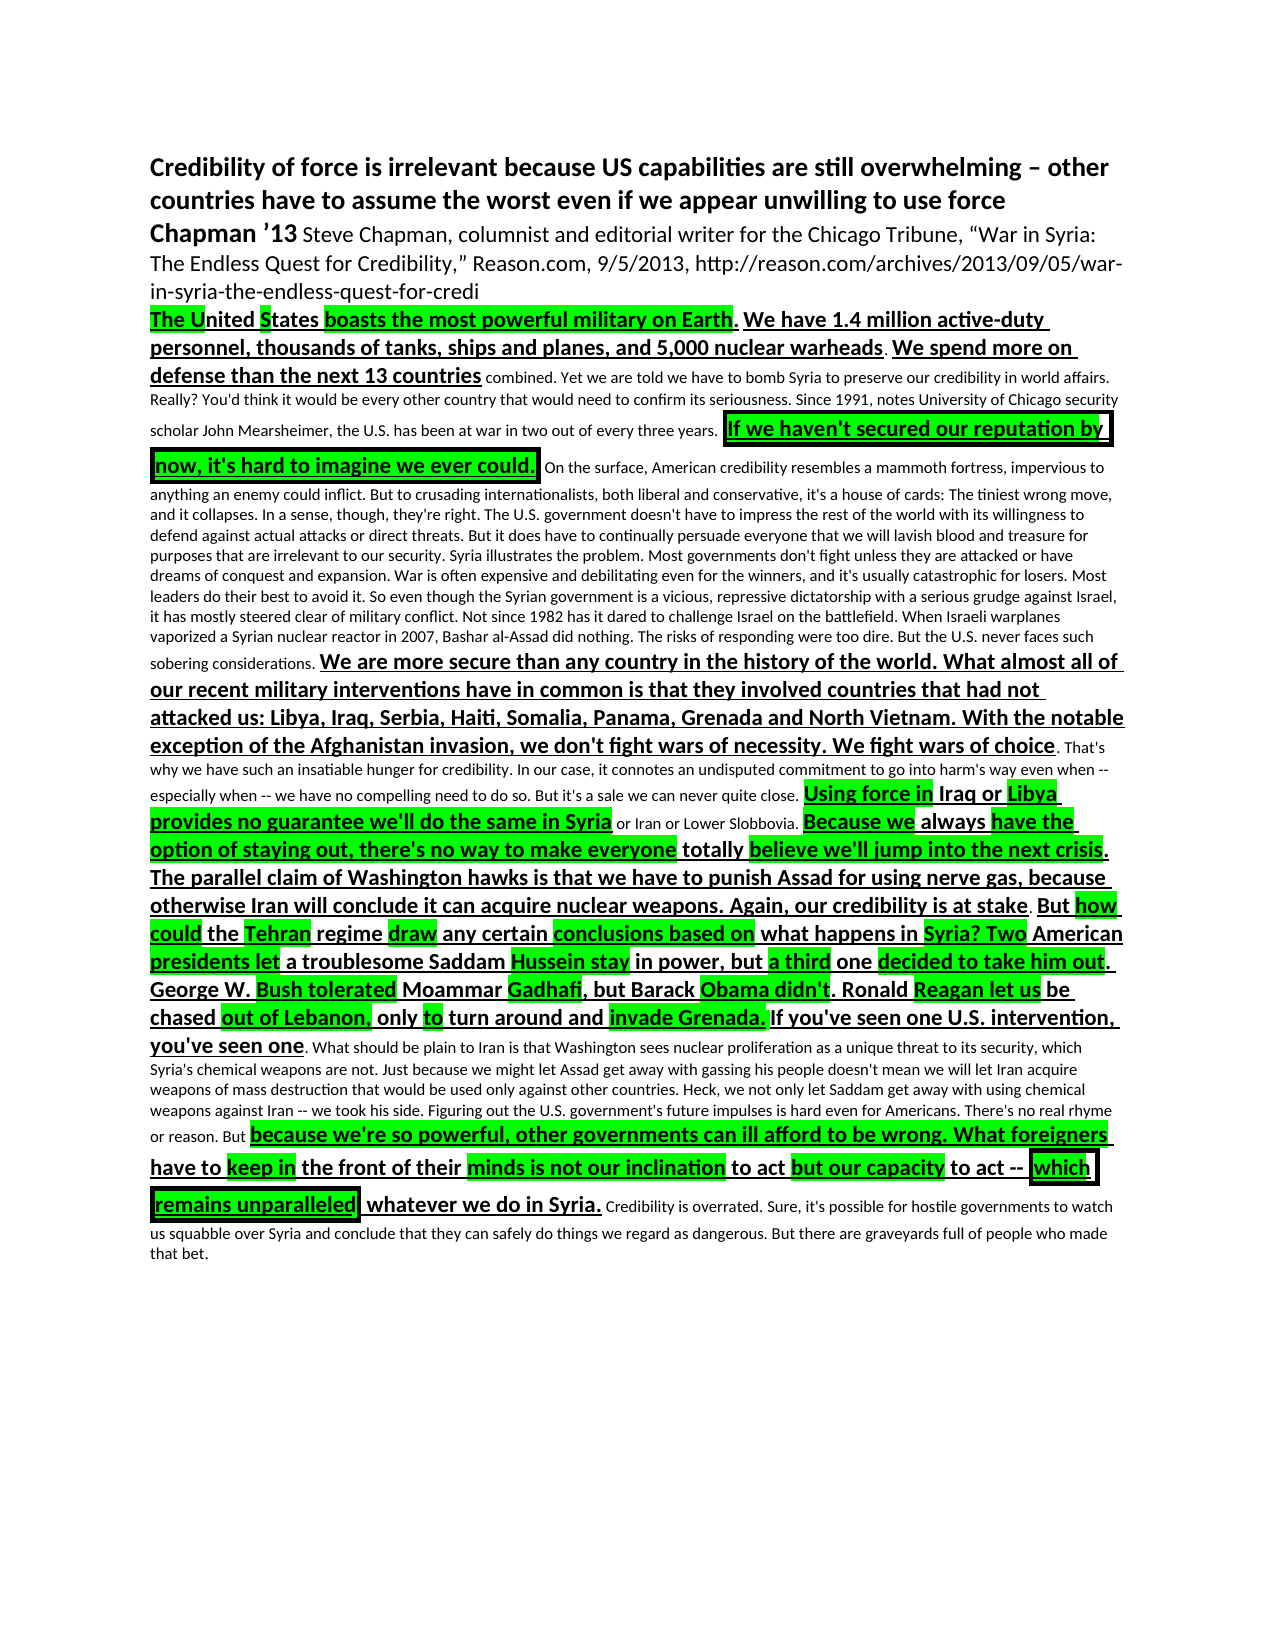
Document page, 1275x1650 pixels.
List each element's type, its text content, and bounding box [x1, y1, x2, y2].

text Chapman ’13 Steve Chapman, columnist and editorial writer for the Chicago Tribune, “War in Syria: The Endless Quest for Credibility,” Reason.com, 9/5/2013, http://reason.com/archives/2013/09/05/war-in-syria-the-endless-quest-for-credi [150, 216, 1125, 305]
subtitle Credibility of force is irrelevant because US capabilities are still overwhelming – other countries have to assume the worst even if we appear unwilling to use force [150, 150, 1125, 216]
text The United States boasts the most powerful military on Earth. We have 1.4 million active-duty personnel, thousands of tanks, ships and planes, and 5,000 nuclear warheads. We spend more on defense than the next 13 countries combined. Yet we are told we have to bomb Syria to preserve our credibility in world affairs. Really? You'd think it would be every other country that would need to confirm its seriousness. Since 1991, notes University of Chicago security scholar John Mearsheimer, the U.S. has been at war in two out of every three years. If we haven't secured our reputation by now, it's hard to imagine we ever could. On the surface, American credibility resembles a mammoth fortress, impervious to anything an enemy could inflict. But to crusading internationalists, both liberal and conservative, it's a house of cards: The tiniest wrong move, and it collapses. In a sense, though, they're right. The U.S. government doesn't have to impress the rest of the world with its willingness to defend against actual attacks or direct threats. But it does have to continually persuade everyone that we will lavish blood and treasure for purposes that are irrelevant to our security. Syria illustrates the problem. Most governments don't fight unless they are attacked or have dreams of conquest and expansion. War is often expensive and debilitating even for the winners, and it's usually catastrophic for losers. Most leaders do their best to avoid it. So even though the Syrian government is a vicious, repressive dictatorship with a serious grudge against Israel, it has mostly steered clear of military conflict. Not since 1982 has it dared to challenge Israel on the battlefield. When Israeli warplanes vaporized a Syrian nuclear reactor in 2007, Bashar al-Assad did nothing. The risks of responding were too dire. But the U.S. never faces such sobering considerations. We are more secure than any country in the history of the world. What almost all of our recent military interventions have in common is that they involved countries that had not attacked us: Libya, Iraq, Serbia, Haiti, Somalia, Panama, Grenada and North Vietnam. With the notable exception of the Afghanistan invasion, we don't fight wars of necessity. We fight wars of choice. That's why we have such an insatiable hunger for credibility. In our case, it connotes an undisputed commitment to go into harm's way even when -- especially when -- we have no compelling need to do so. But it's a sale we can never quite close. Using force in Iraq or Libya provides no guarantee we'll do the same in Syria or Iran or Lower Slobbovia. Because we always have the option of staying out, there's no way to make everyone totally believe we'll jump into the next crisis. The parallel claim of Washington hawks is that we have to punish Assad for using nerve gas, because otherwise Iran will conclude it can acquire nuclear weapons. Again, our credibility is at stake. But how could the Tehran regime draw any certain conclusions based on what happens in Syria? Two American presidents let a troublesome Saddam Hussein stay in power, but a third one decided to take him out. George W. Bush tolerated Moammar Gadhafi, but Barack Obama didn't. Ronald Reagan let us be chased out of Lebanon, only to turn around and invade Grenada. If you've seen one U.S. intervention, you've seen one. What should be plain to Iran is that Washington sees nuclear proliferation as a unique threat to its security, which Syria's chemical weapons are not. Just because we might let Assad get away with gassing his people doesn't mean we will let Iran acquire weapons of mass destruction that would be used only against other countries. Heck, we not only let Saddam get away with using chemical weapons against Iran -- we took his side. Figuring out the U.S. government's future impulses is hard even for Americans. There's no real rhyme or reason. But because we're so powerful, other governments can ill afford to be wrong. What foreigners have to keep in the front of their minds is not our inclination to act but our capacity to act -- which remains unparalleled whatever we do in Syria. Credibility is overrated. Sure, it's possible for hostile governments to watch us squabble over Syria and conclude that they can safely do things we regard as dangerous. But there are graveyards full of people who made that bet. [150, 305, 1125, 727]
text The United States boasts the most powerful military on Earth. We have 1.4 million active-duty personnel, thousands of tanks, ships and planes, and 5,000 nuclear warheads. We spend more on defense than the next 13 countries combined. Yet we are told we have to bomb Syria to preserve our credibility in world affairs. Really? You'd think it would be every other country that would need to confirm its seriousness. Since 1991, notes University of Chicago security scholar John Mearsheimer, the U.S. has been at war in two out of every three years. If we haven't secured our reputation by now, it's hard to imagine we ever could. On the surface, American credibility resembles a mammoth fortress, impervious to anything an enemy could inflict. But to crusading internationalists, both liberal and conservative, it's a house of cards: The tiniest wrong move, and it collapses. In a sense, though, they're right. The U.S. government doesn't have to impress the rest of the world with its willingness to defend against actual attacks or direct threats. But it does have to continually persuade everyone that we will lavish blood and treasure for purposes that are irrelevant to our security. Syria illustrates the problem. Most governments don't fight unless they are attacked or have dreams of conquest and expansion. War is often expensive and debilitating even for the winners, and it's usually catastrophic for losers. Most leaders do their best to avoid it. So even though the Syrian government is a vicious, repressive dictatorship with a serious grudge against Israel, it has mostly steered clear of military conflict. Not since 1982 has it dared to challenge Israel on the battlefield. When Israeli warplanes vaporized a Syrian nuclear reactor in 2007, Bashar al-Assad did nothing. The risks of responding were too dire. But the U.S. never faces such sobering considerations. We are more secure than any country in the history of the world. What almost all of our recent military interventions have in common is that they involved countries that had not attacked us: Libya, Iraq, Serbia, Haiti, Somalia, Panama, Grenada and North Vietnam. With the notable exception of the Afghanistan invasion, we don't fight wars of necessity. We fight wars of choice. That's why we have such an insatiable hunger for credibility. In our case, it connotes an undisputed commitment to go into harm's way even when -- especially when -- we have no compelling need to do so. But it's a sale we can never quite close. Using force in Iraq or Libya provides no guarantee we'll do the same in Syria or Iran or Lower Slobbovia. Because we always have the option of staying out, there's no way to make everyone totally believe we'll jump into the next crisis. The parallel claim of Washington hawks is that we have to punish Assad for using nerve gas, because otherwise Iran will conclude it can acquire nuclear weapons. Again, our credibility is at stake. But how could the Tehran regime draw any certain conclusions based on what happens in Syria? Two American presidents let a troublesome Saddam Hussein stay in power, but a third one decided to take him out. George W. Bush tolerated Moammar Gadhafi, but Barack Obama didn't. Ronald Reagan let us be chased out of Lebanon, only to turn around and invade Grenada. If you've seen one U.S. intervention, you've seen one. What should be plain to Iran is that Washington sees nuclear proliferation as a unique threat to its security, which Syria's chemical weapons are not. Just because we might let Assad get away with gassing his people doesn't mean we will let Iran acquire weapons of mass destruction that would be used only against other countries. Heck, we not only let Saddam get away with using chemical weapons against Iran -- we took his side. Figuring out the U.S. government's future impulses is hard even for Americans. There's no real rhyme or reason. But because we're so powerful, other governments can ill afford to be wrong. What foreigners have to keep in the front of their minds is not our inclination to act but our capacity to act -- which remains unparalleled whatever we do in Syria. Credibility is overrated. Sure, it's possible for hostile governments to watch us squabble over Syria and conclude that they can safely do things we regard as dangerous. But there are graveyards full of people who made that bet. [150, 728, 1125, 1264]
